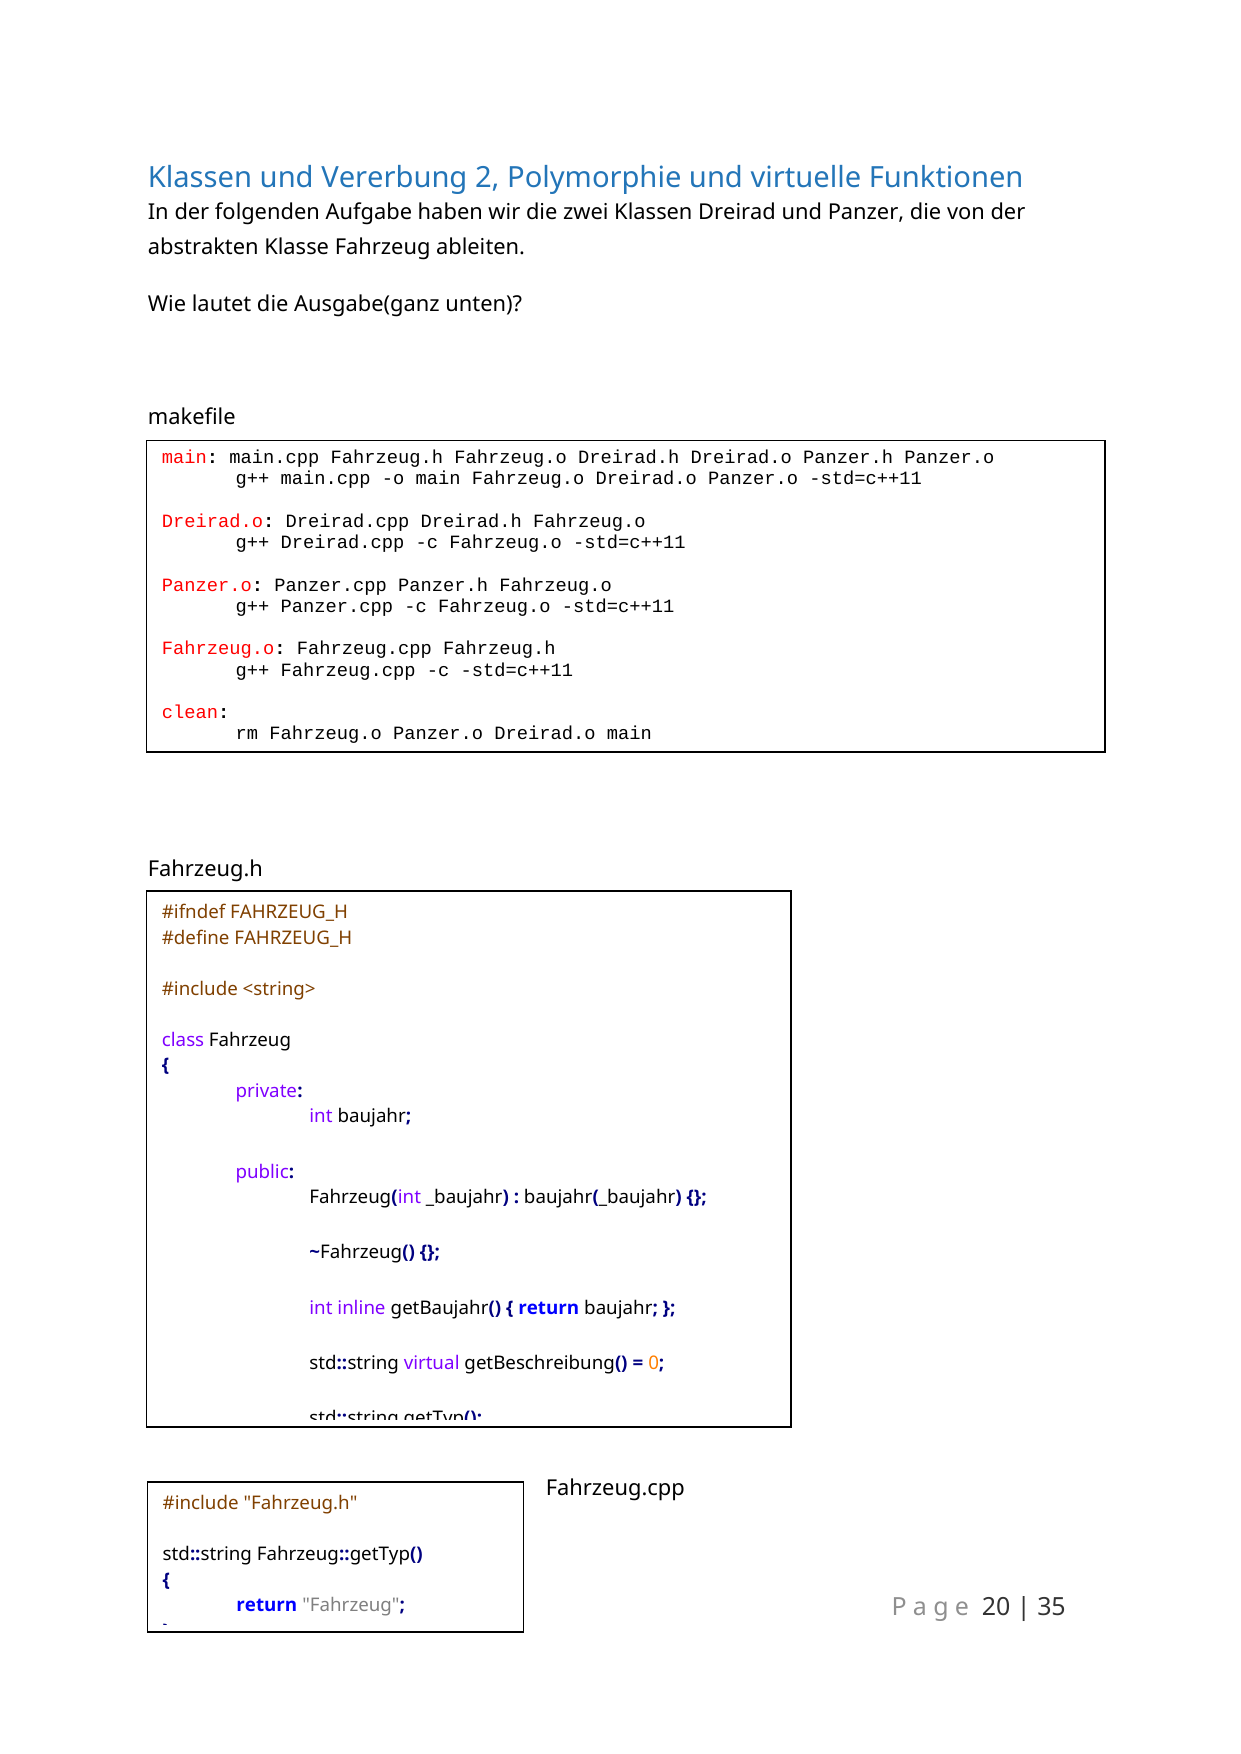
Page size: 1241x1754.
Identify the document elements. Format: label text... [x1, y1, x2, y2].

text In der folgenden Aufgabe haben wir die zwei Klassen Dreirad und Panzer, die von der abstrakten Klasse Fahrzeug ableiten. [148, 196, 1093, 261]
subtitle Klassen und Vererbung 2, Polymorphie und virtuelle Funktionen [148, 156, 1093, 196]
text makefile [148, 401, 1093, 431]
text Wie lautet die Ausgabe(ganz unten)? [148, 288, 1093, 318]
text Fahrzeug.h [148, 853, 1093, 883]
text Fahrzeug.cpp [148, 909, 1093, 1502]
